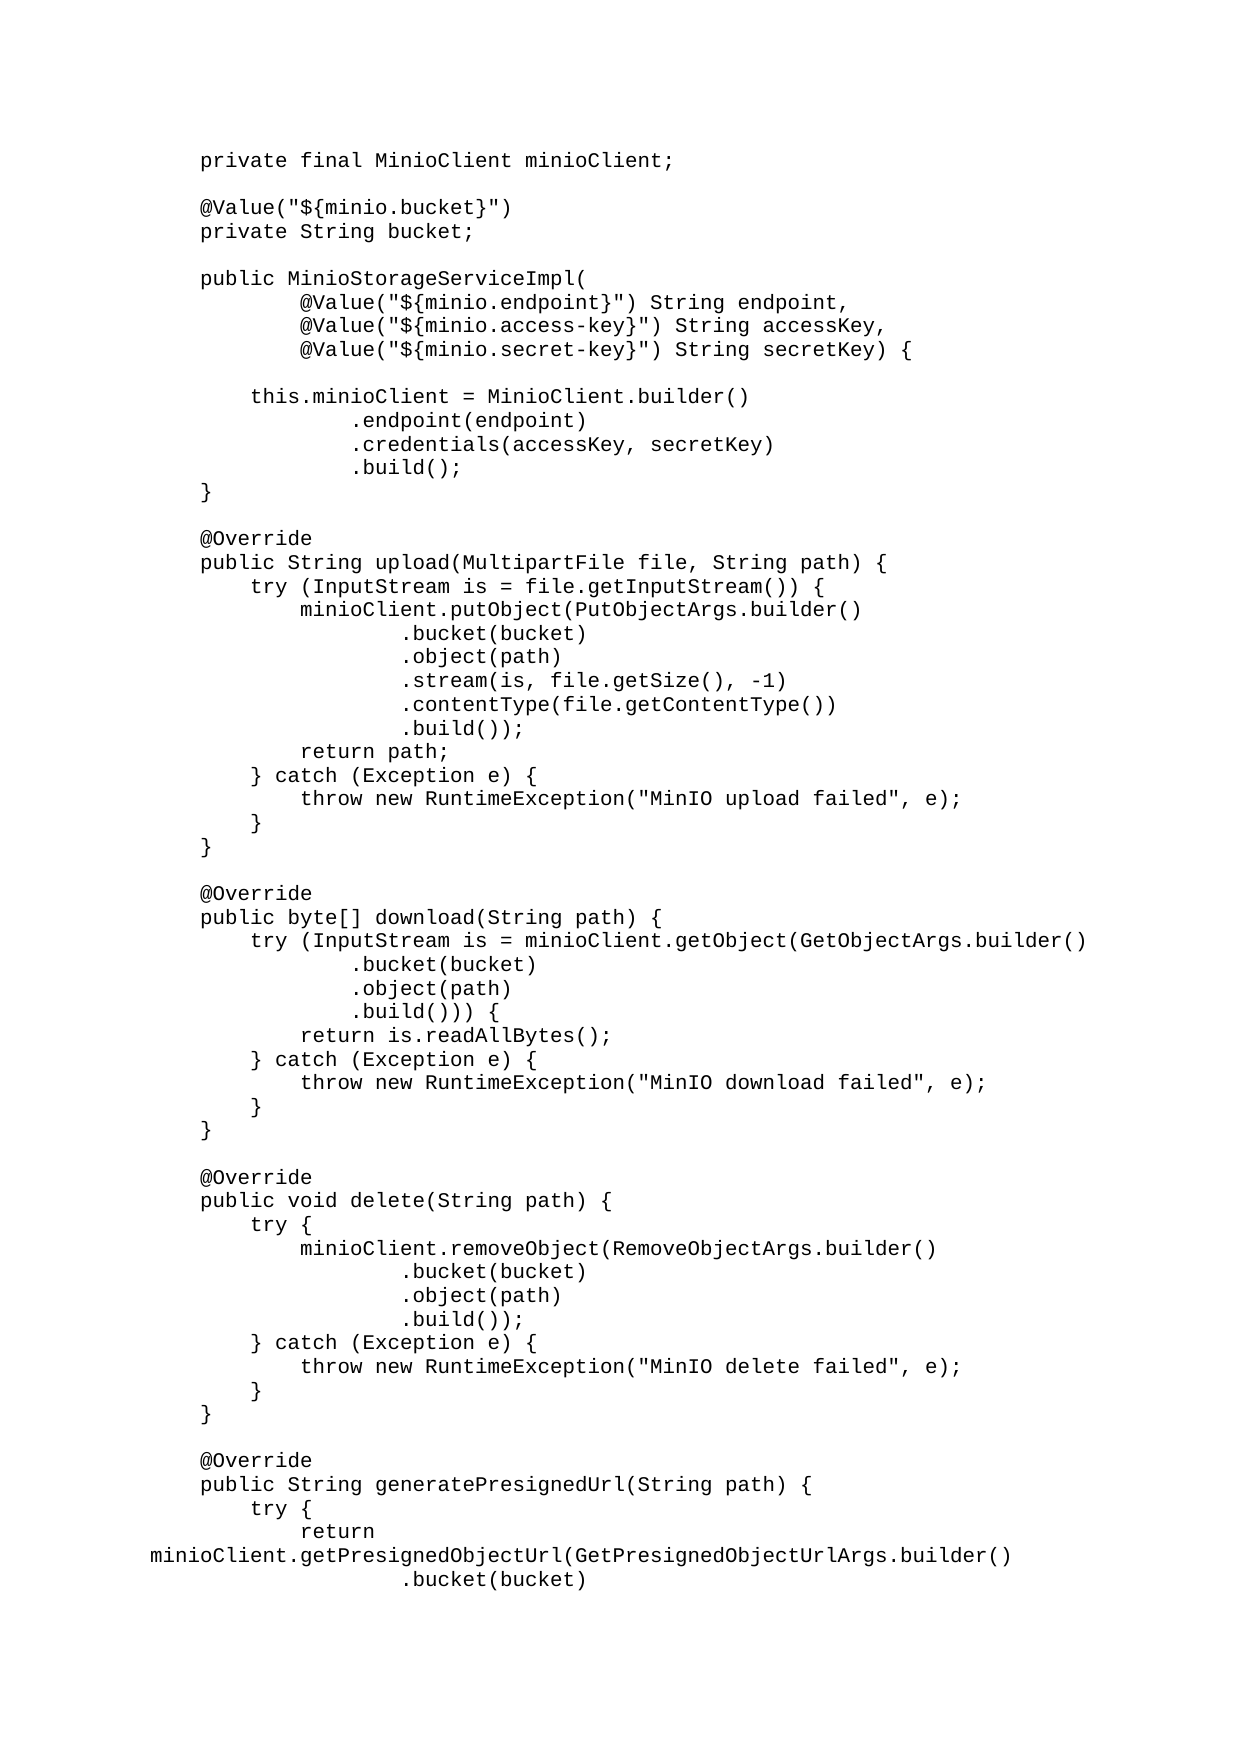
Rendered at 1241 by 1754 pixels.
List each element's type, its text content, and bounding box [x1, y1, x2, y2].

text throw new RuntimeException("MinIO download failed", e); [150, 1072, 1090, 1096]
text } [150, 1379, 1090, 1403]
text return minioClient.getPresignedObjectUrl(GetPresignedObjectUrlArgs.builder() [150, 1521, 1090, 1569]
text } catch (Exception e) { [150, 765, 1090, 788]
text public void delete(String path) { [150, 1190, 1090, 1214]
text .bucket(bucket) [150, 1261, 1090, 1285]
text .build()); [150, 717, 1090, 741]
text return path; [150, 741, 1090, 765]
text @Override [150, 528, 1090, 552]
text minioClient.removeObject(RemoveObjectArgs.builder() [150, 1238, 1090, 1261]
text } [150, 1119, 1090, 1143]
text this.minioClient = MinioClient.builder() [150, 386, 1090, 410]
text throw new RuntimeException("MinIO delete failed", e); [150, 1356, 1090, 1379]
text try (InputStream is = minioClient.getObject(GetObjectArgs.builder() [150, 930, 1090, 954]
text public MinioStorageServiceImpl( [150, 268, 1090, 292]
text try (InputStream is = file.getInputStream()) { [150, 576, 1090, 599]
text } [150, 481, 1090, 505]
text .build()); [150, 1309, 1090, 1332]
text try { [150, 1214, 1090, 1238]
text .credentials(accessKey, secretKey) [150, 434, 1090, 457]
text @Override [150, 1167, 1090, 1190]
text minioClient.putObject(PutObjectArgs.builder() [150, 599, 1090, 623]
text return is.readAllBytes(); [150, 1025, 1090, 1048]
text public byte[] download(String path) { [150, 907, 1090, 930]
text .object(path) [150, 1285, 1090, 1309]
text } [150, 812, 1090, 836]
text try { [150, 1498, 1090, 1521]
text .bucket(bucket) [150, 623, 1090, 647]
text .bucket(bucket) [150, 954, 1090, 978]
text .endpoint(endpoint) [150, 410, 1090, 434]
text @Value("${minio.endpoint}") String endpoint, [150, 292, 1090, 316]
text .contentType(file.getContentType()) [150, 694, 1090, 717]
text .object(path) [150, 978, 1090, 1001]
text @Value("${minio.bucket}") [150, 197, 1090, 221]
text @Override [150, 1451, 1090, 1474]
text } catch (Exception e) { [150, 1332, 1090, 1356]
text .build(); [150, 457, 1090, 481]
text public String upload(MultipartFile file, String path) { [150, 552, 1090, 576]
text } catch (Exception e) { [150, 1048, 1090, 1072]
text private final MinioClient minioClient; [150, 150, 1090, 174]
text @Value("${minio.access-key}") String accessKey, [150, 316, 1090, 339]
text public String generatePresignedUrl(String path) { [150, 1474, 1090, 1498]
text } [150, 1403, 1090, 1427]
text private String bucket; [150, 221, 1090, 244]
text throw new RuntimeException("MinIO upload failed", e); [150, 788, 1090, 812]
text @Override [150, 883, 1090, 907]
text .stream(is, file.getSize(), -1) [150, 670, 1090, 694]
text .build())) { [150, 1001, 1090, 1025]
text } [150, 1096, 1090, 1119]
text .bucket(bucket) [150, 1569, 1090, 1592]
text .object(path) [150, 647, 1090, 670]
text @Value("${minio.secret-key}") String secretKey) { [150, 339, 1090, 363]
text } [150, 836, 1090, 859]
